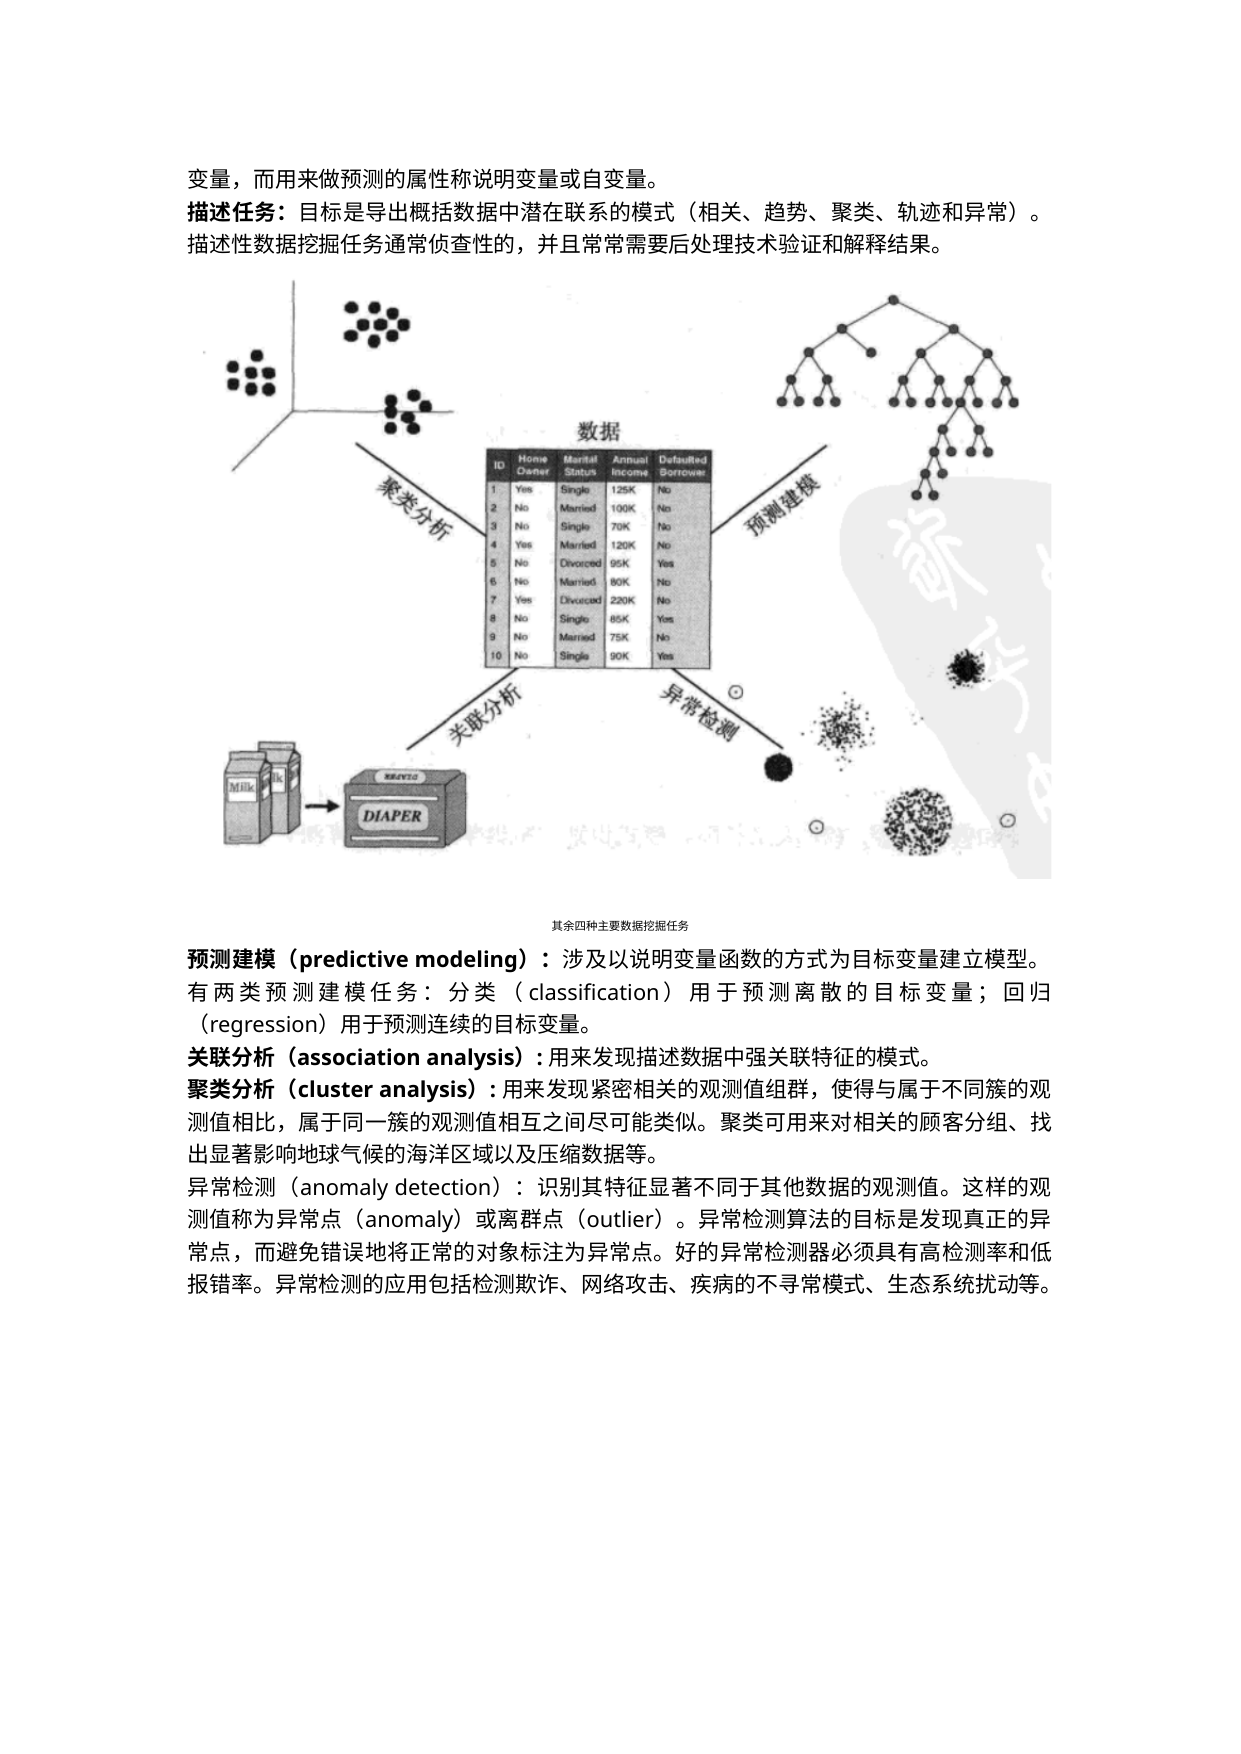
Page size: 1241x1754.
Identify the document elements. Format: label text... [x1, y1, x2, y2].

text 描述任务：目标是导出概括数据中潜在联系的模式（相关、趋势、聚类、轨迹和异常）。描述性数据挖掘任务通常侦查性的，并且常常需要后处理技术验证和解释结果。 [187, 194, 1053, 259]
text 关联分析（association analysis）: 用来发现描述数据中强关联特征的模式。 [187, 1039, 1053, 1072]
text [187, 162, 1053, 194]
text 异常检测（anomaly detection）：识别其特征显著不同于其他数据的观测值。这样的观测值称为异常点（anomaly）或离群点（outlier）。异常检测算法的目标是发现真正的异常点，而避免错误地将正常的对象标注为异常点。好的异常检测器必须具有高检测率和低报错率。异常检测的应用包括检测欺诈、网络攻击、疾病的不寻常模式、生态系统扰动等。 [187, 1169, 1053, 1299]
picture [187, 259, 1052, 879]
text 聚类分析（cluster analysis）: 用来发现紧密相关的观测值组群，使得与属于不同簇的观测值相比，属于同一簇的观测值相互之间尽可能类似。聚类可用来对相关的顾客分组、找出显著影响地球气候的海洋区域以及压缩数据等。 [187, 1072, 1053, 1169]
text 其余四种主要数据挖掘任务 [187, 909, 1053, 942]
text 预测建模（predictive modeling）：涉及以说明变量函数的方式为目标变量建立模型。有两类预测建模任务：分类（classification）用于预测离散的目标变量；回归（regression）用于预测连续的目标变量。 [187, 942, 1053, 1039]
